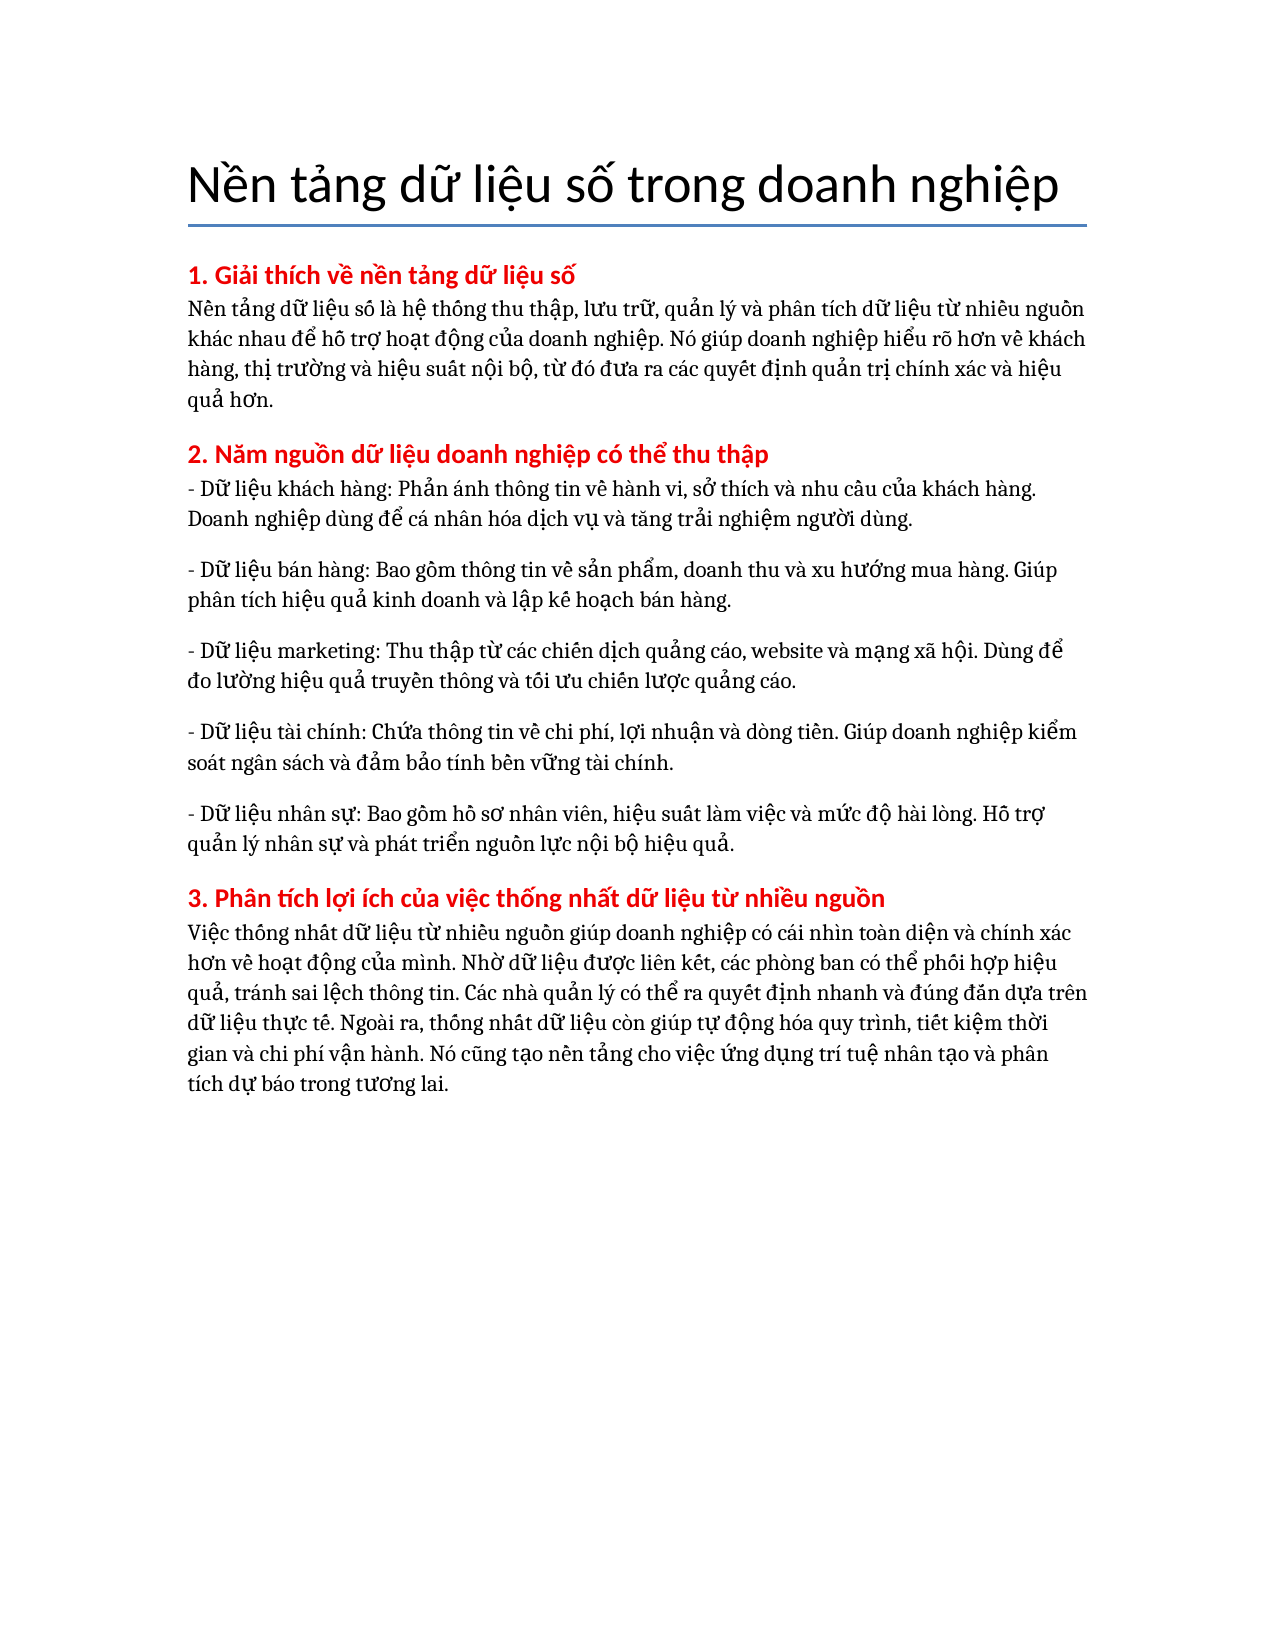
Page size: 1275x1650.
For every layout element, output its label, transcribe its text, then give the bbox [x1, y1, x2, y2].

text - Dữ liệu tài chính: Chứa thông tin về chi phí, lợi nhuận và dòng tiền. Giúp doanh nghiệp kiểm soát ngân sách và đảm bảo tính bền vững tài chính. [187, 719, 1087, 776]
subtitle 2. Năm nguồn dữ liệu doanh nghiệp có thể thu thập [187, 437, 1087, 470]
title Nền tảng dữ liệu số trong doanh nghiệp [187, 150, 1087, 227]
subtitle 1. Giải thích về nền tảng dữ liệu số [187, 258, 1087, 291]
text - Dữ liệu khách hàng: Phản ánh thông tin về hành vi, sở thích và nhu cầu của khách hàng. Doanh nghiệp dùng để cá nhân hóa dịch vụ và tăng trải nghiệm người dùng. [187, 475, 1087, 532]
text - Dữ liệu marketing: Thu thập từ các chiến dịch quảng cáo, website và mạng xã hội. Dùng để đo lường hiệu quả truyền thông và tối ưu chiến lược quảng cáo. [187, 638, 1087, 694]
text - Dữ liệu bán hàng: Bao gồm thông tin về sản phẩm, doanh thu và xu hướng mua hàng. Giúp phân tích hiệu quả kinh doanh và lập kế hoạch bán hàng. [187, 557, 1087, 613]
subtitle 3. Phân tích lợi ích của việc thống nhất dữ liệu từ nhiều nguồn [187, 882, 1087, 914]
text - Dữ liệu nhân sự: Bao gồm hồ sơ nhân viên, hiệu suất làm việc và mức độ hài lòng. Hỗ trợ quản lý nhân sự và phát triển nguồn lực nội bộ hiệu quả. [187, 800, 1087, 857]
text Việc thống nhất dữ liệu từ nhiều nguồn giúp doanh nghiệp có cái nhìn toàn diện và chính xác hơn về hoạt động của mình. Nhờ dữ liệu được liên kết, các phòng ban có thể phối hợp hiệu quả, tránh sai lệch thông tin. Các nhà quản lý có thể ra quyết định nhanh và đúng đắn dựa trên dữ liệu thực tế. Ngoài ra, thống nhất dữ liệu còn giúp tự động hóa quy trình, tiết kiệm thời gian và chi phí vận hành. Nó cũng tạo nền tảng cho việc ứng dụng trí tuệ nhân tạo và phân tích dự báo trong tương lai. [187, 919, 1087, 1097]
text Nền tảng dữ liệu số là hệ thống thu thập, lưu trữ, quản lý và phân tích dữ liệu từ nhiều nguồn khác nhau để hỗ trợ hoạt động của doanh nghiệp. Nó giúp doanh nghiệp hiểu rõ hơn về khách hàng, thị trường và hiệu suất nội bộ, từ đó đưa ra các quyết định quản trị chính xác và hiệu quả hơn. [187, 296, 1087, 413]
